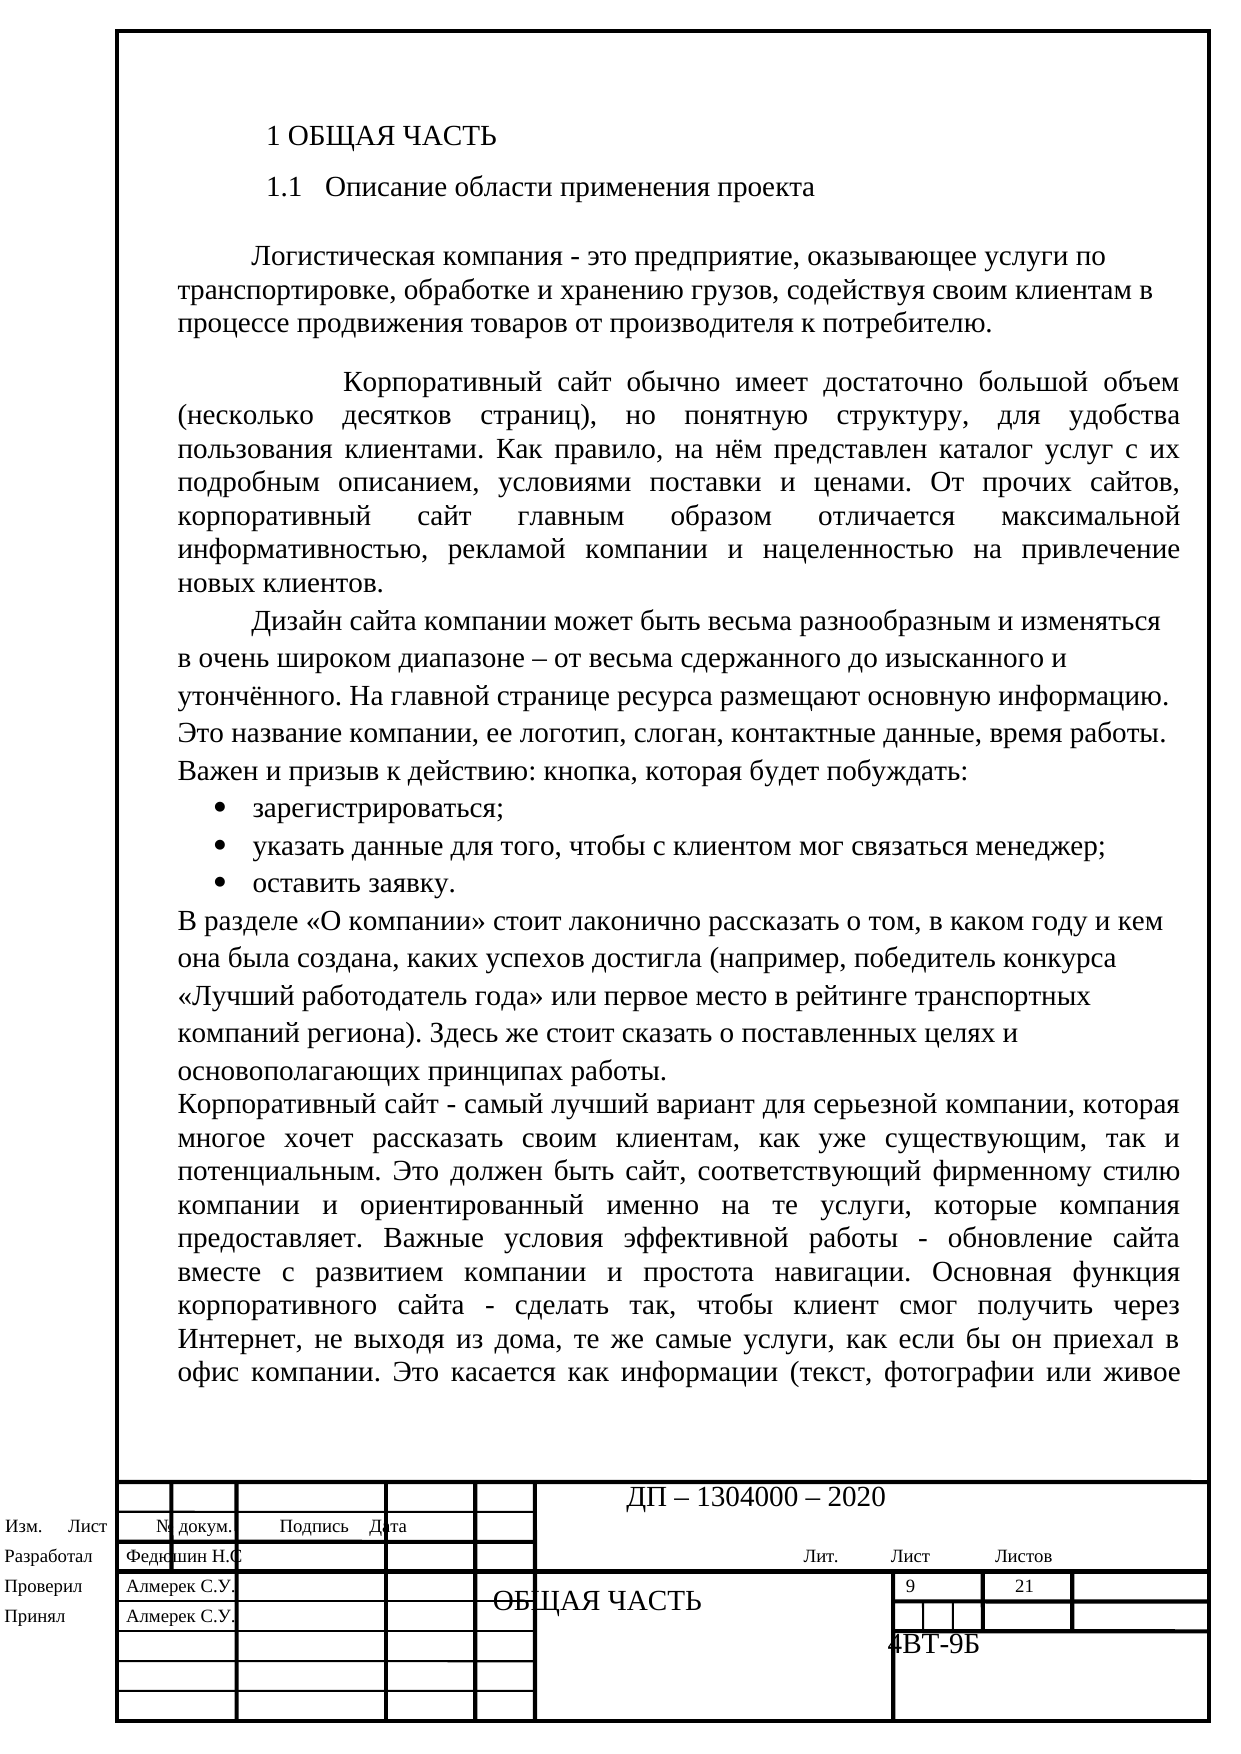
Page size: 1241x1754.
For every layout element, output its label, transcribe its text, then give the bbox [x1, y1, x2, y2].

list Описание области применения проекта [177, 169, 1181, 203]
subtitle Логистическая компания - это предприятие, оказывающее услуги по транспортировке, обработке и хранению грузов, содействуя своим клиентам в процессе продвижения товаров от производителя к потребителю. [177, 238, 1181, 339]
list оставить заявку. [215, 861, 1181, 899]
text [177, 1086, 1181, 1388]
text В разделе «О компании» стоит лаконично рассказать о том, в каком году и кем она была создана, каких успехов достигла (например, победитель конкурса «Лучший работодатель года» или первое место в рейтинге транспортных компаний региона). Здесь же стоит сказать о поставленных целях и основополагающих принципах работы. [177, 899, 1181, 1086]
text Корпоративный сайт обычно имеет достаточно большой объем (несколько десятков страниц), но понятную структуру, для удобства пользования клиентами. Как правило, на нём представлен каталог услуг с их подробным описанием, условиями поставки и ценами. От прочих сайтов, корпоративный сайт главным образом отличается максимальной информативностью, рекламой компании и нацеленностью на привлечение новых клиентов. [177, 364, 1181, 599]
list указать данные для того, чтобы с клиентом мог связаться менеджер; [215, 824, 1181, 861]
text 1 ОБЩАЯ ЧАСТЬ [177, 118, 1181, 152]
text Дизайн сайта компании может быть весьма разнообразным и изменяться в очень широком диапазоне – от весьма сдержанного до изысканного и утончённого. На главной странице ресурса размещают основную информацию. Это название компании, ее логотип, слоган, контактные данные, время работы. Важен и призыв к действию: кнопка, которая будет побуждать: [177, 599, 1181, 786]
list зарегистрироваться; [215, 786, 1181, 824]
